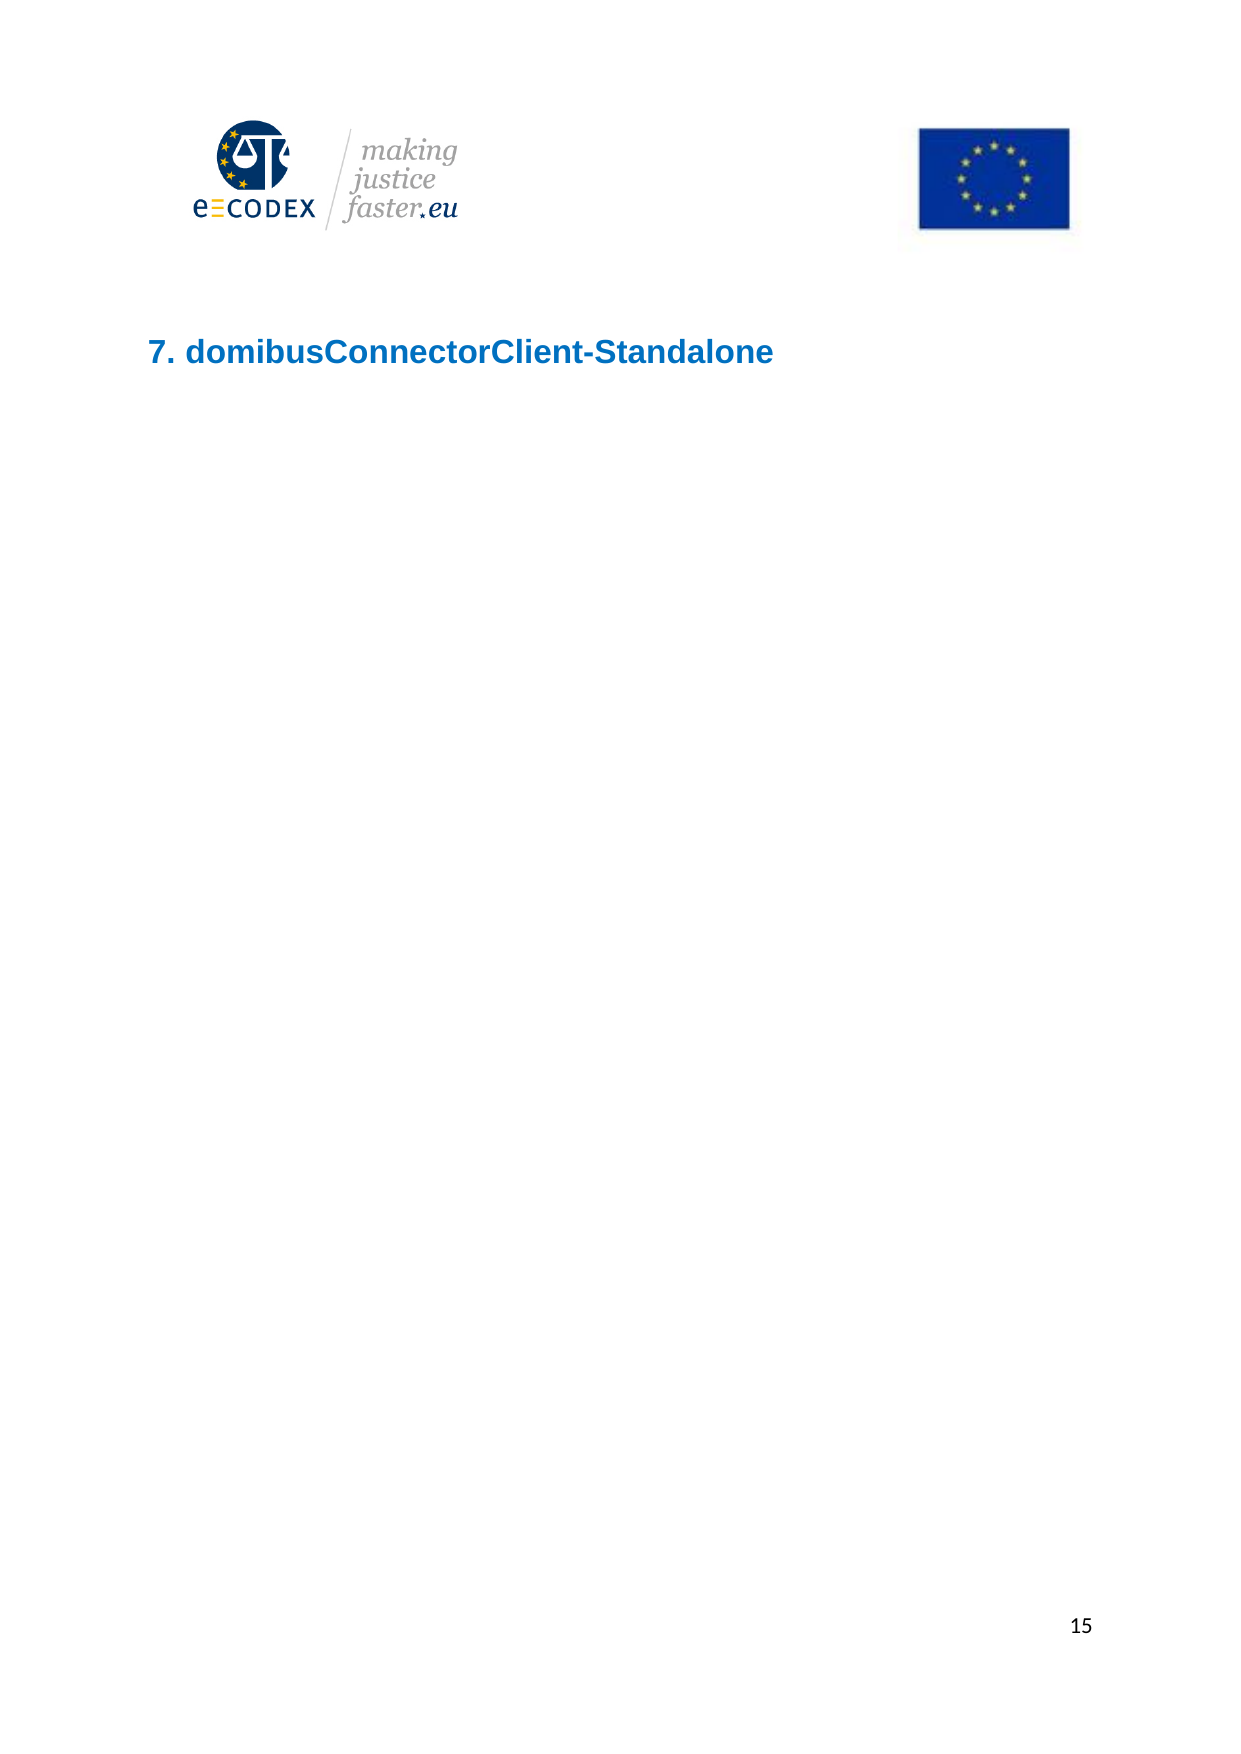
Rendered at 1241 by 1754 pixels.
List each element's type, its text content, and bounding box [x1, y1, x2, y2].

picture [897, 98, 1093, 277]
picture [147, 73, 503, 277]
subtitle domibusConnectorClient-Standalone [148, 332, 1092, 371]
